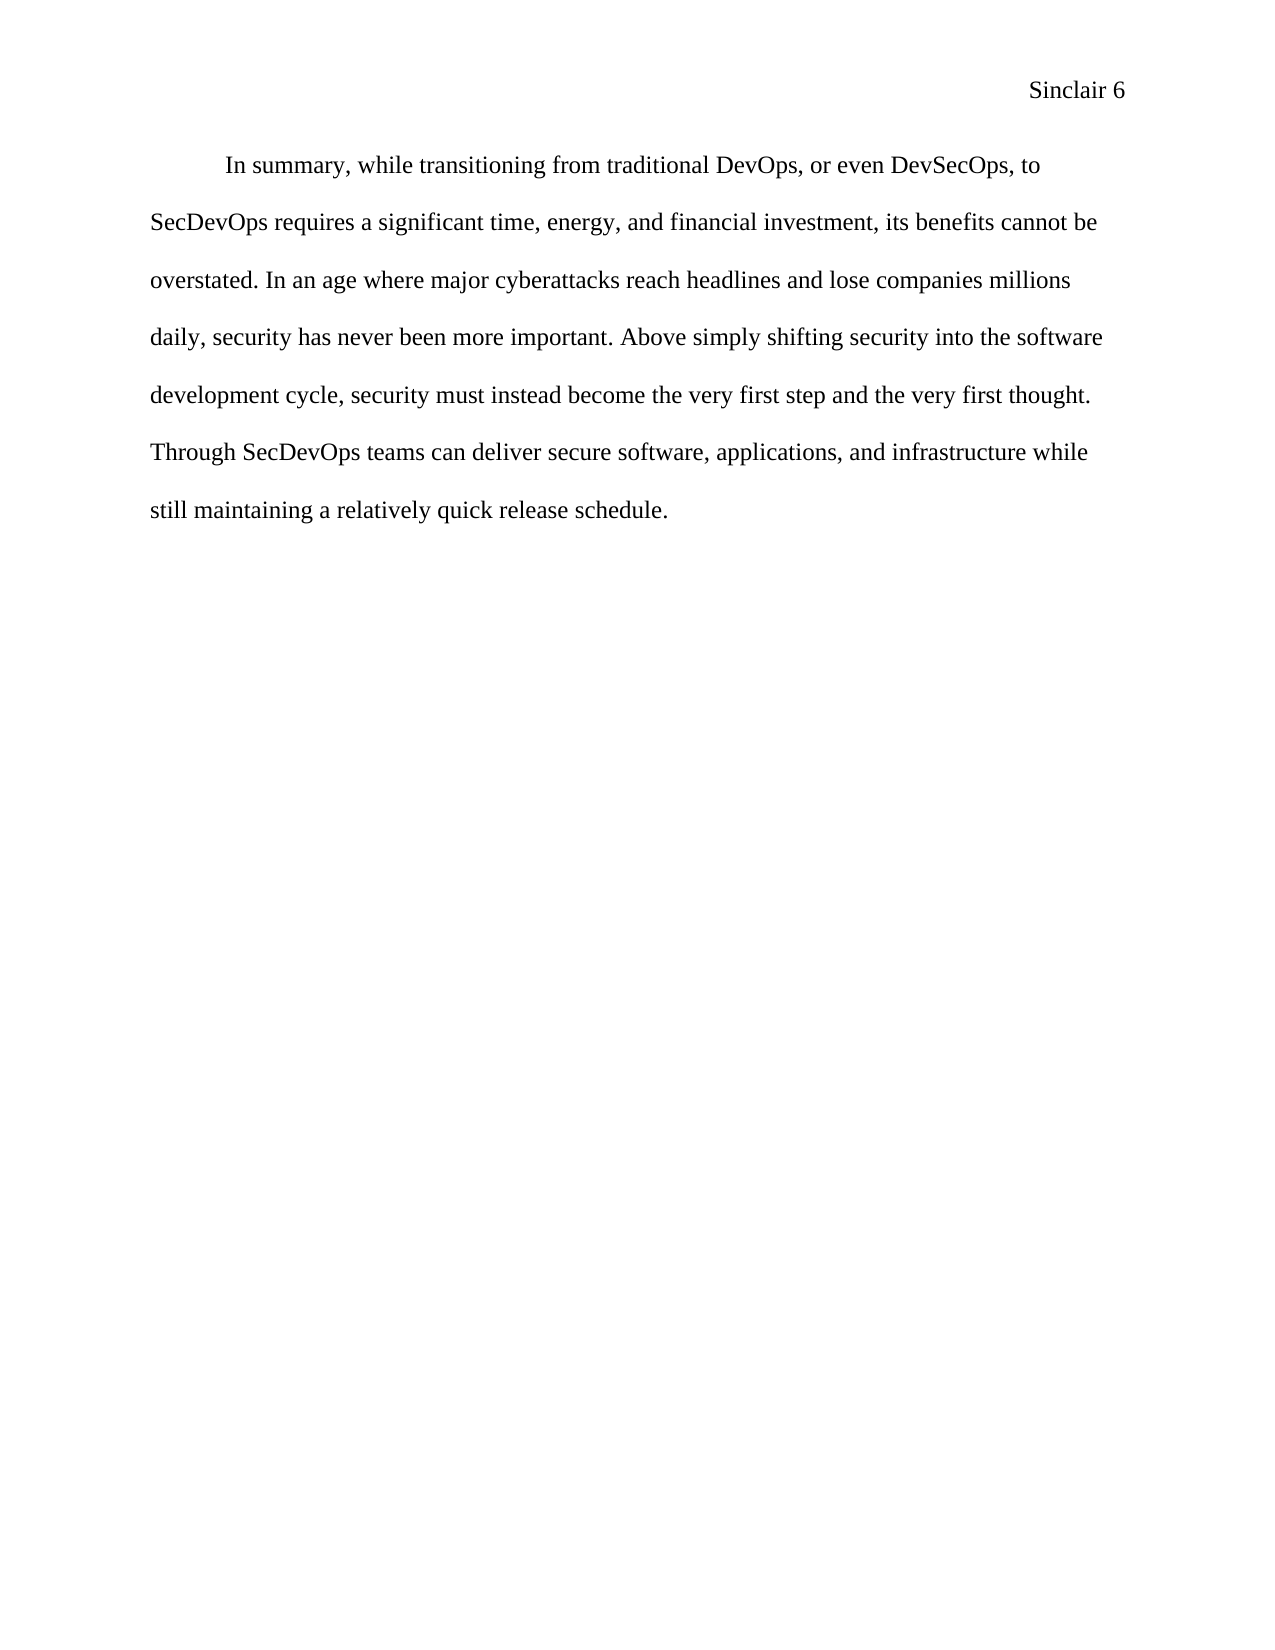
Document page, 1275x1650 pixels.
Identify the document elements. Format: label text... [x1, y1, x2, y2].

text In summary, while transitioning from traditional DevOps, or even DevSecOps, to SecDevOps requires a significant time, energy, and financial investment, its benefits cannot be overstated. In an age where major cyberattacks reach headlines and lose companies millions daily, security has never been more important. Above simply shifting security into the software development cycle, security must instead become the very first step and the very first thought. Through SecDevOps teams can deliver secure software, applications, and infrastructure while still maintaining a relatively quick release schedule. [150, 150, 1125, 524]
